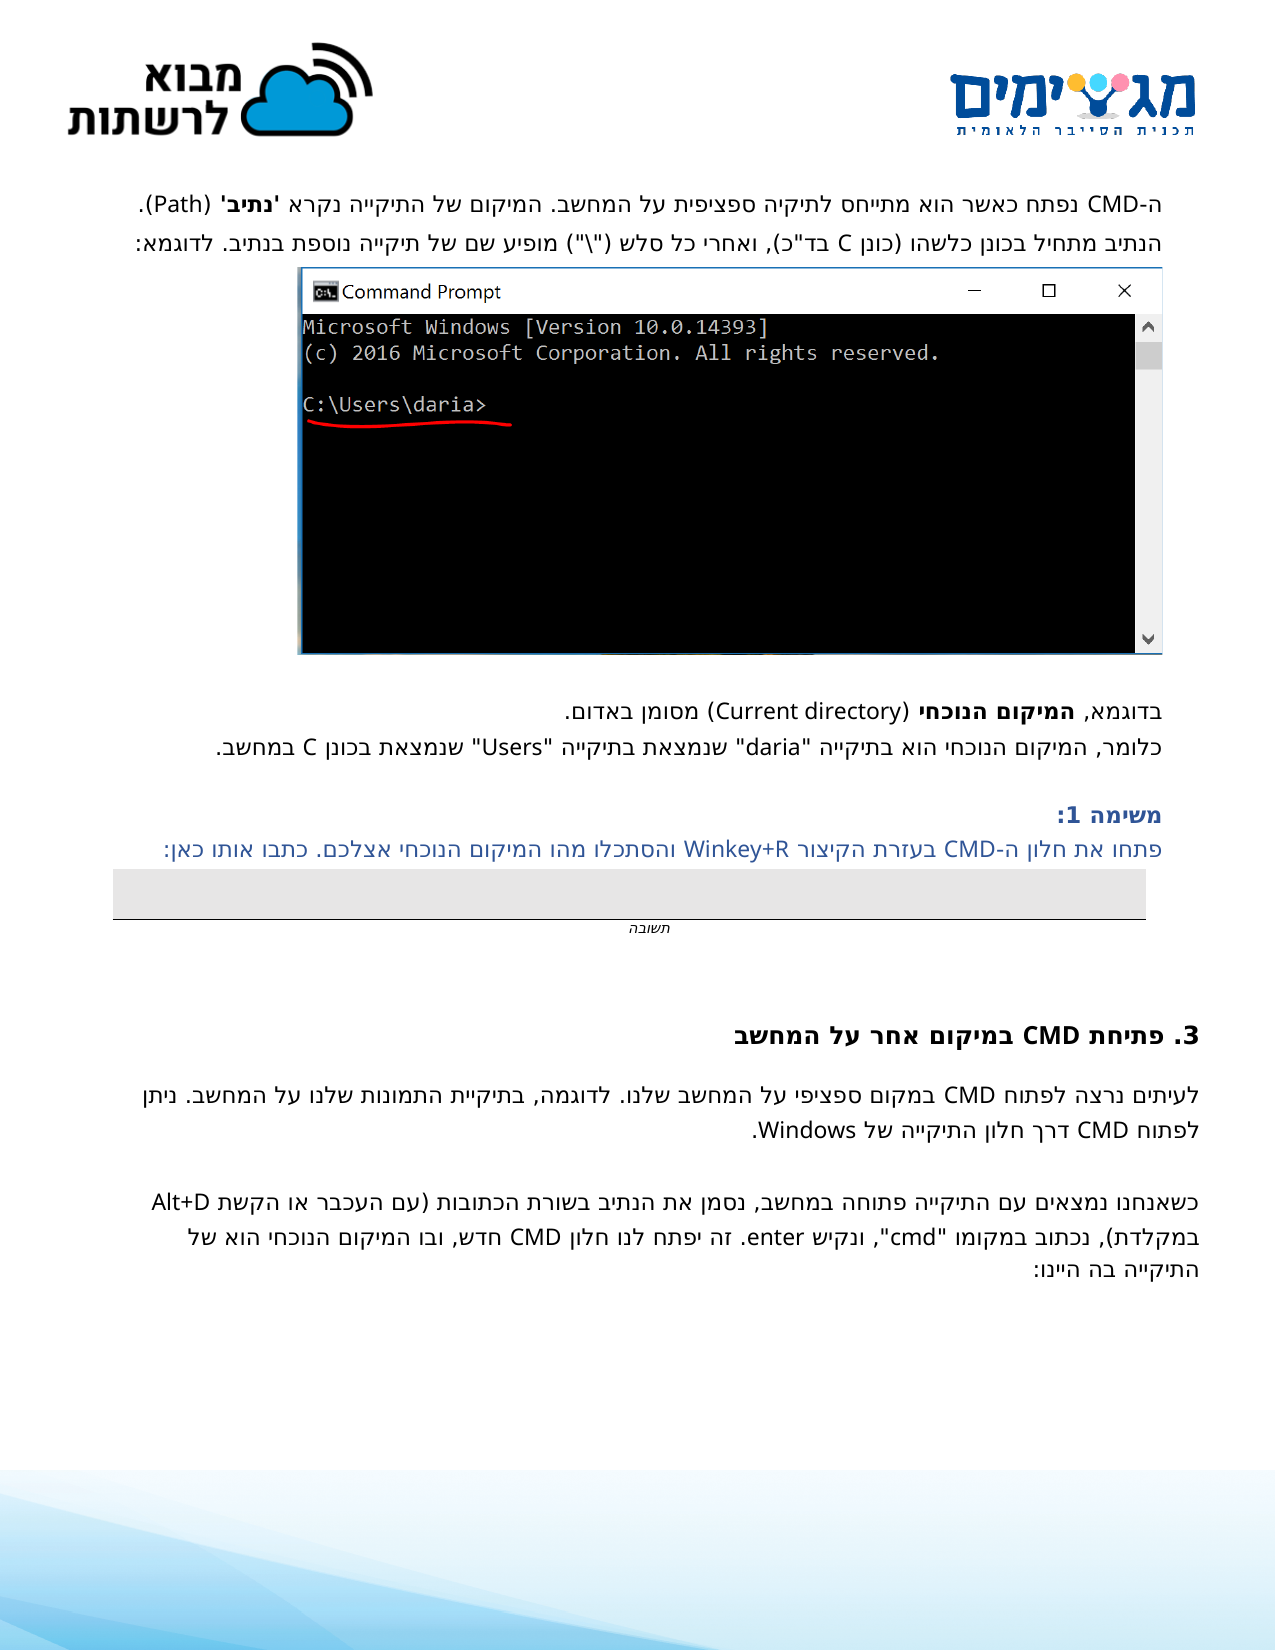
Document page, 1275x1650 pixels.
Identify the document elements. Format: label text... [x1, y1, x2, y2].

text 3. פתיחת CMD במיקום אחר על המחשב [112, 1018, 1200, 1052]
picture [56, 39, 379, 147]
list כלומר, המיקום הנוכחי הוא בתיקייה "daria" שנמצאת בתיקייה "Users" שנמצאת בכונן C במחשב. [112, 731, 1162, 762]
list בדוגמא, המיקום הנוכחי (Current directory) מסומן באדום. [112, 695, 1162, 726]
picture [297, 267, 1163, 655]
list משימה 1: פתחו את חלון ה-CMD בעזרת הקיצור Winkey+R והסתכלו מהו המיקום הנוכחי אצלכם. כתבו אותו כאן: [112, 803, 1162, 864]
picture [911, 36, 1234, 172]
picture [0, 1470, 1275, 1650]
text לעיתים נרצה לפתוח CMD במקום ספציפי על המחשב שלנו. לדוגמה, בתיקיית התמונות שלנו על המחשב. ניתן לפתוח CMD דרך חלון התיקייה של Windows. [112, 1079, 1200, 1145]
text כשאנחנו נמצאים עם התיקייה פתוחה במחשב, נסמן את הנתיב בשורת הכתובות (עם העכבר או הקשת Alt+D במקלדת), נכתוב במקומו "cmd", ונקיש enter. זה יפתח לנו חלון CMD חדש, ובו המיקום הנוכחי הוא של התיקייה בה היינו: [112, 1186, 1200, 1283]
list ה-CMD נפתח כאשר הוא מתייחס לתיקיה ספציפית על המחשב. המיקום של התיקייה נקרא 'נתיב' (Path). הנתיב מתחיל בכונן כלשהו (כונן C בד"כ), ואחרי כל סלש ("\") מופיע שם של תיקייה נוספת בנתיב. לדוגמא: [112, 187, 1162, 258]
table_header [113, 869, 1146, 919]
table_cell תשובה [113, 920, 1146, 937]
